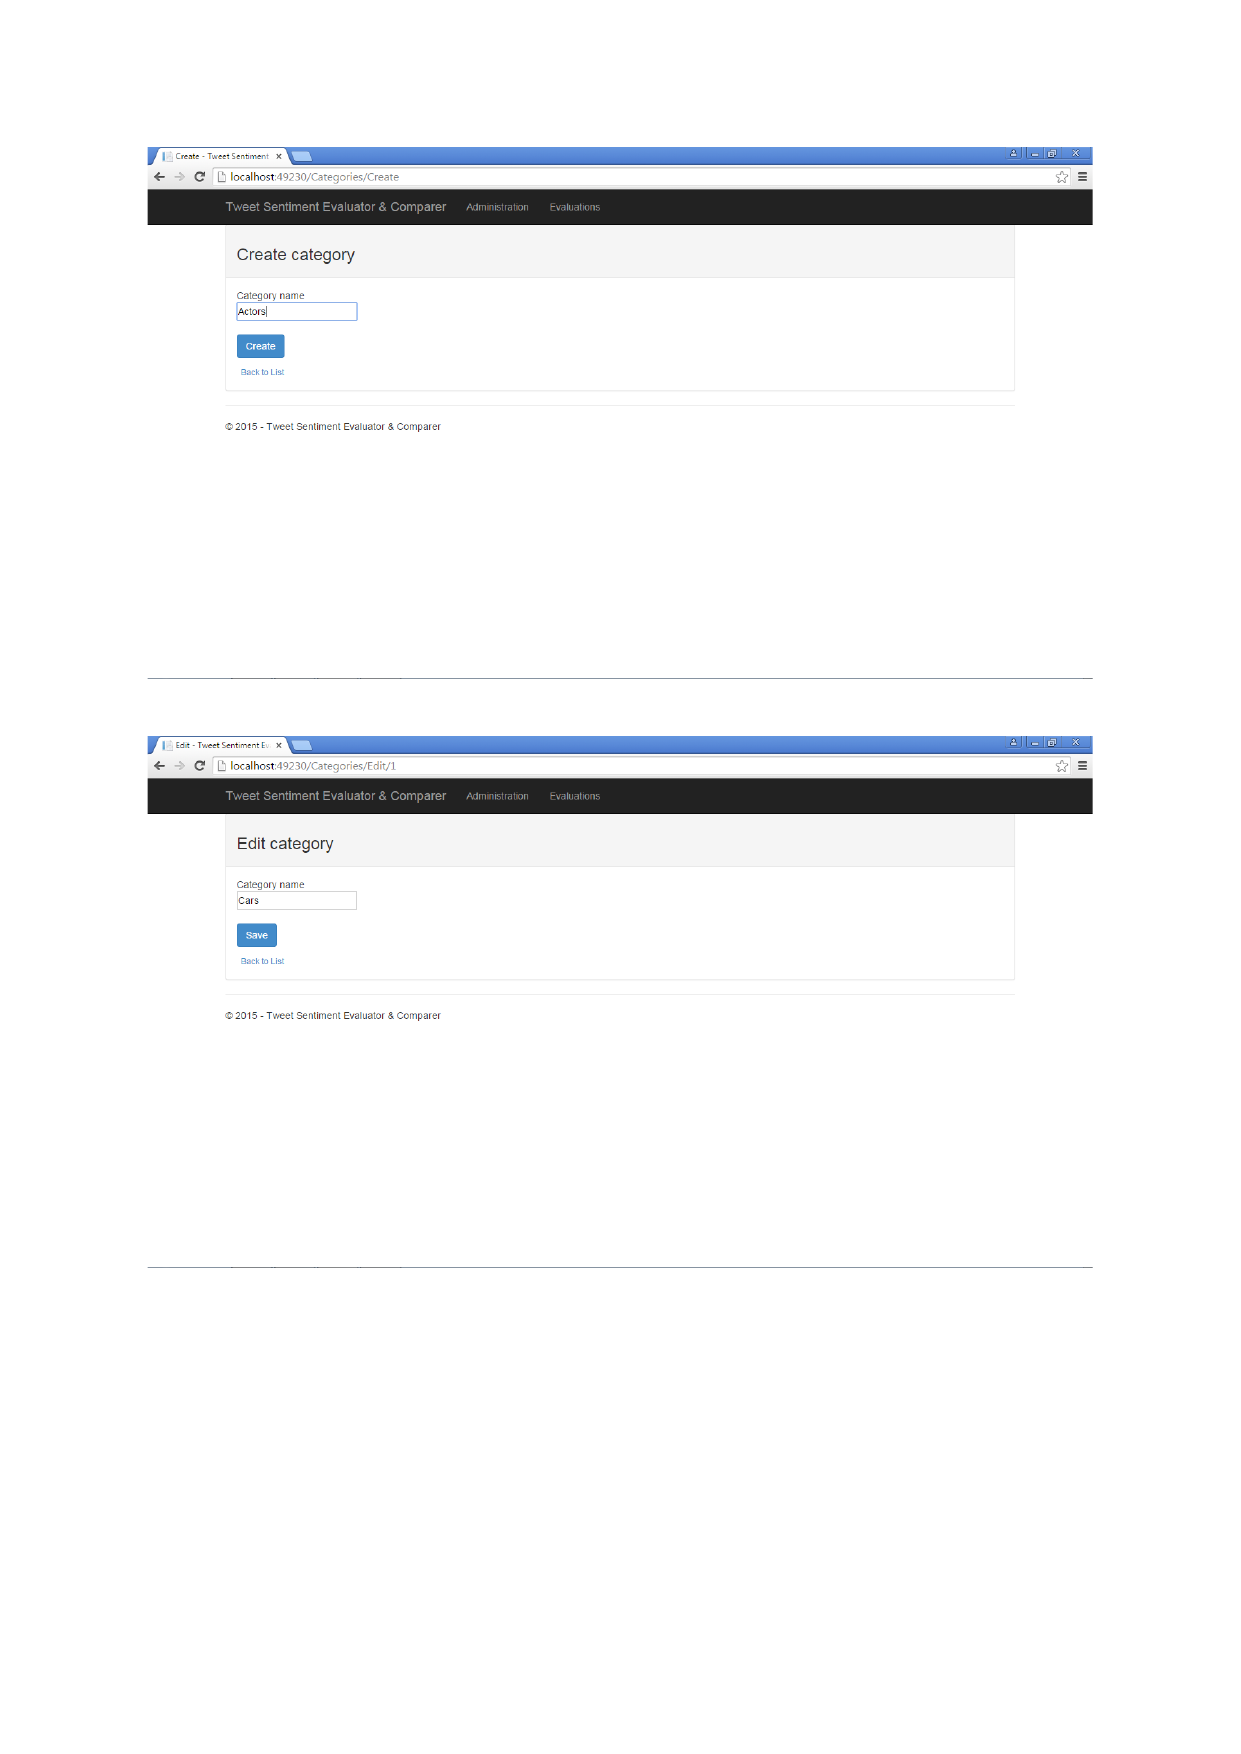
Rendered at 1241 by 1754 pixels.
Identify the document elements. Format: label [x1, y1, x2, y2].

picture [147, 147, 1093, 679]
picture [147, 736, 1093, 1268]
